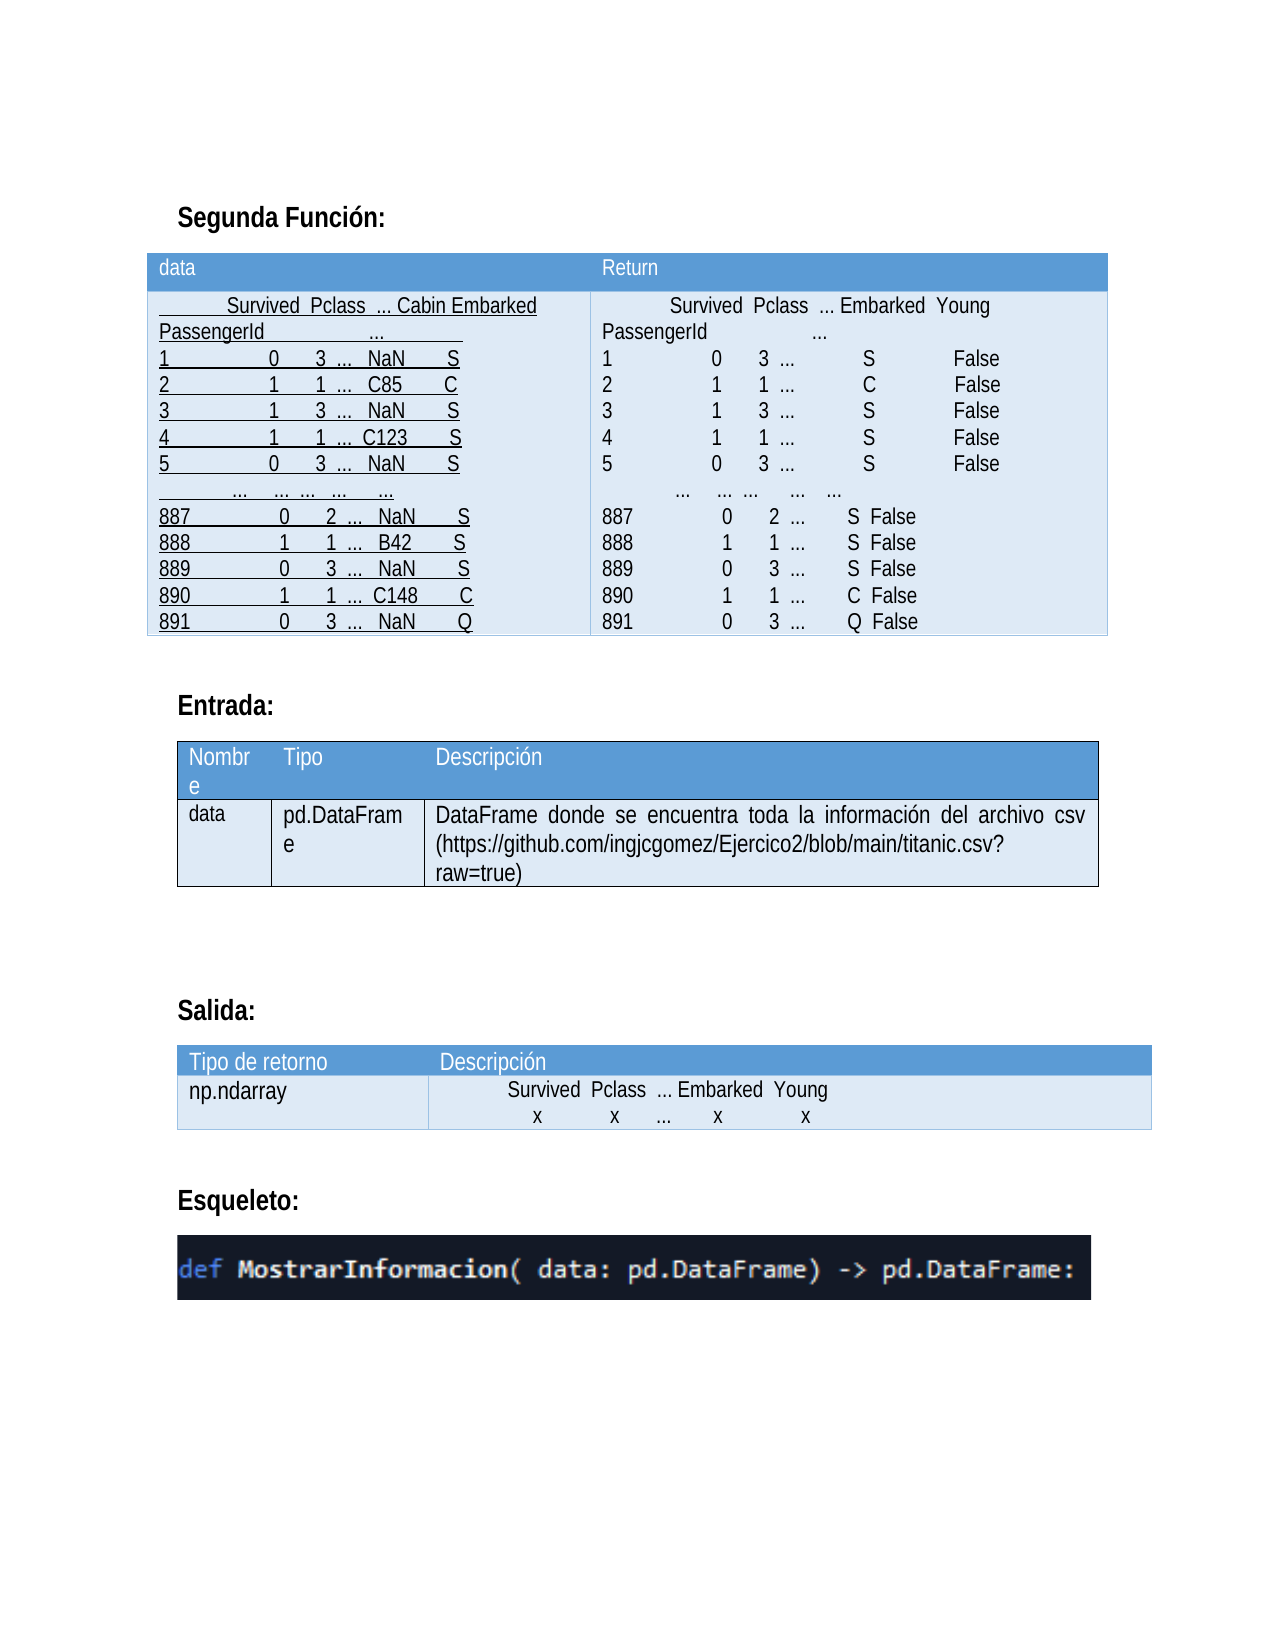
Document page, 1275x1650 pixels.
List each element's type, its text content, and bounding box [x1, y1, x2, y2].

table_header Return [591, 254, 1107, 291]
table_cell data [178, 800, 271, 886]
table_header Descripción [424, 742, 1098, 799]
table_header Tipo de retorno [178, 1046, 428, 1075]
table_cell np.ndarray [178, 1076, 428, 1129]
table_header Tipo [272, 742, 424, 799]
table_header Descripción [429, 1046, 1151, 1075]
text Salida: [177, 993, 1098, 1026]
table_cell DataFrame donde se encuentra toda la información del archivo csv (https://github.com/ingjcgomez/Ejercico2/blob/main/titanic.csv?raw=true) [425, 800, 1098, 886]
table_header Nombre [178, 742, 272, 799]
picture [177, 1235, 1092, 1300]
table_cell pd.DataFrame [272, 800, 424, 886]
table_header data [148, 254, 590, 291]
table_cell Survived Pclass ... Cabin Embarked PassengerId ... 1 0 3 ... NaN S 2 1 1 ... C85 C 3 1 3 ... NaN S 4 1 1 ... C123 S 5 0 3 ... NaN S ... ... ... ... ... 887 0 2 ... NaN S 888 1 1 ... B42 S 889 0 3 ... NaN S 890 1 1 ... C148 C 891 0 3 ... NaN Q [148, 292, 590, 634]
table_cell Survived Pclass ... Embarked Young PassengerId ... 1 0 3 ... S False 2 1 1 ... C False 3 1 3 ... S False 4 1 1 ... S False 5 0 3 ... S False ... ... ... ... ... 887 0 2 ... S False 888 1 1 ... S False 889 0 3 ... S False 890 1 1 ... C False 891 0 3 ... Q False [591, 292, 1107, 634]
text Segunda Función: [177, 200, 1098, 234]
text Esqueleto: [177, 1183, 1098, 1216]
table_cell Survived Pclass ... Embarked Young x x ... x x [429, 1076, 1151, 1129]
text Entrada: [177, 688, 1098, 722]
